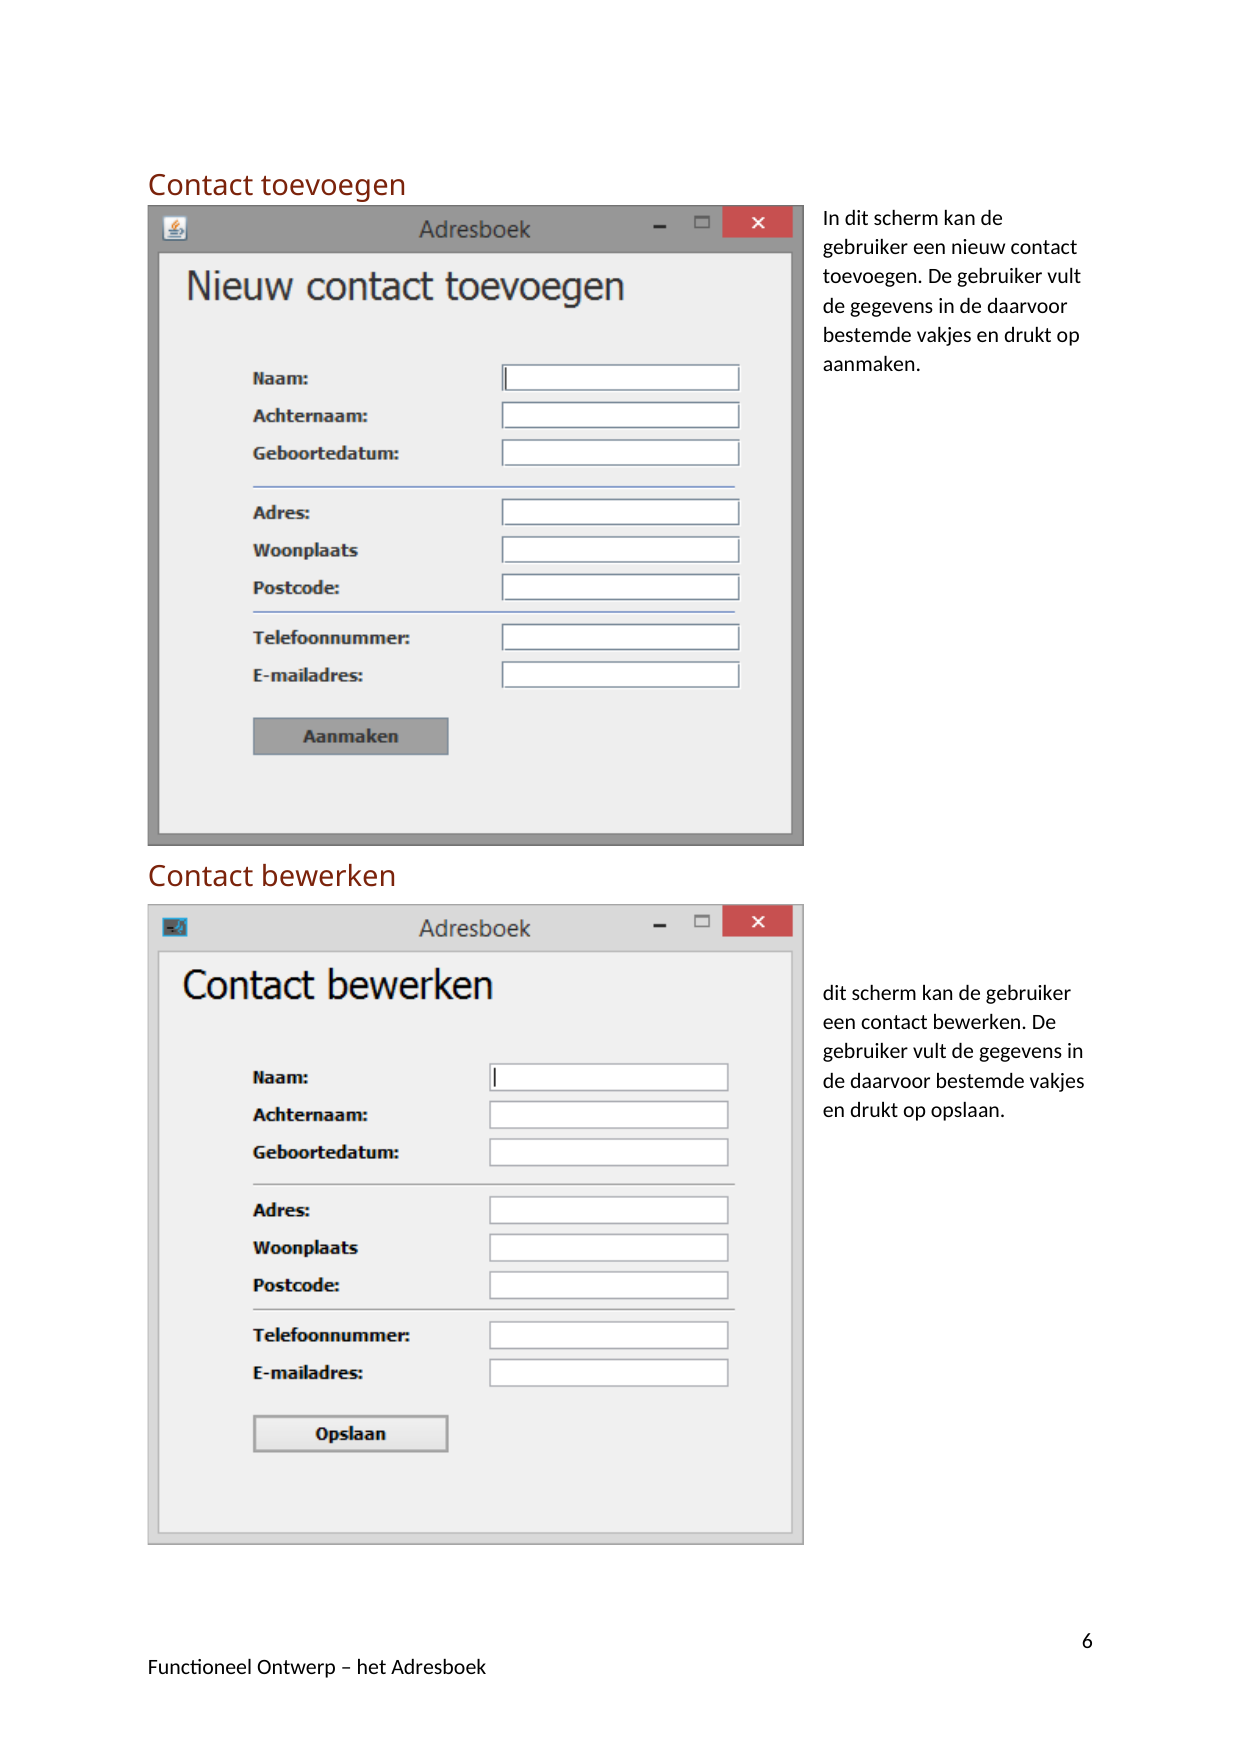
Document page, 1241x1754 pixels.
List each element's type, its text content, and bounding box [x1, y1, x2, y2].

text In dit scherm kan de gebruiker een nieuw contact toevoegen. De gebruiker vult de gegevens in de daarvoor bestemde vakjes en drukt op aanmaken. [148, 204, 1093, 377]
picture [147, 205, 804, 846]
text dit scherm kan de gebruiker een contact bewerken. De gebruiker vult de gegevens in de daarvoor bestemde vakjes en drukt op opslaan. [804, 979, 1093, 1123]
subtitle Contact bewerken [148, 856, 1093, 895]
subtitle Contact toevoegen [148, 164, 1093, 204]
picture [147, 904, 804, 1545]
